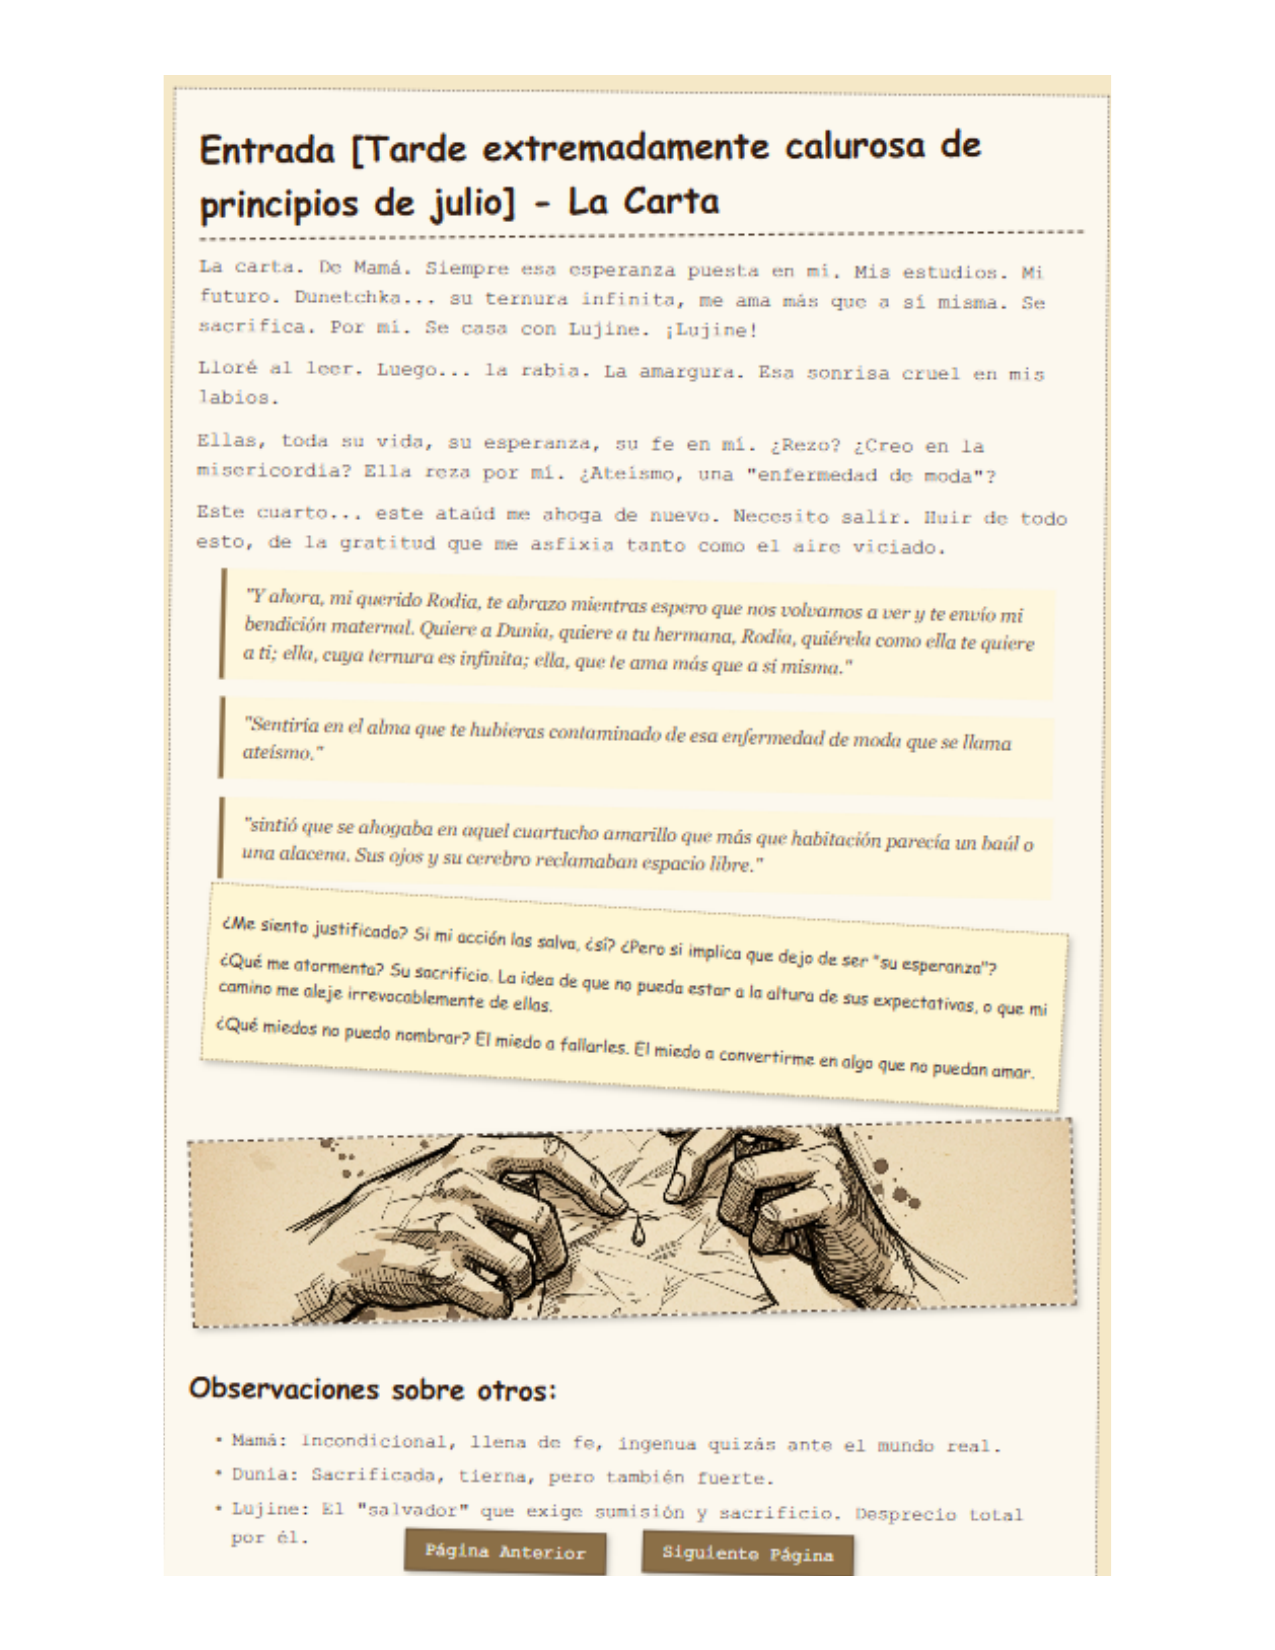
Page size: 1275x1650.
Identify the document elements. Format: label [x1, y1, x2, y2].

picture [163, 75, 1112, 1576]
